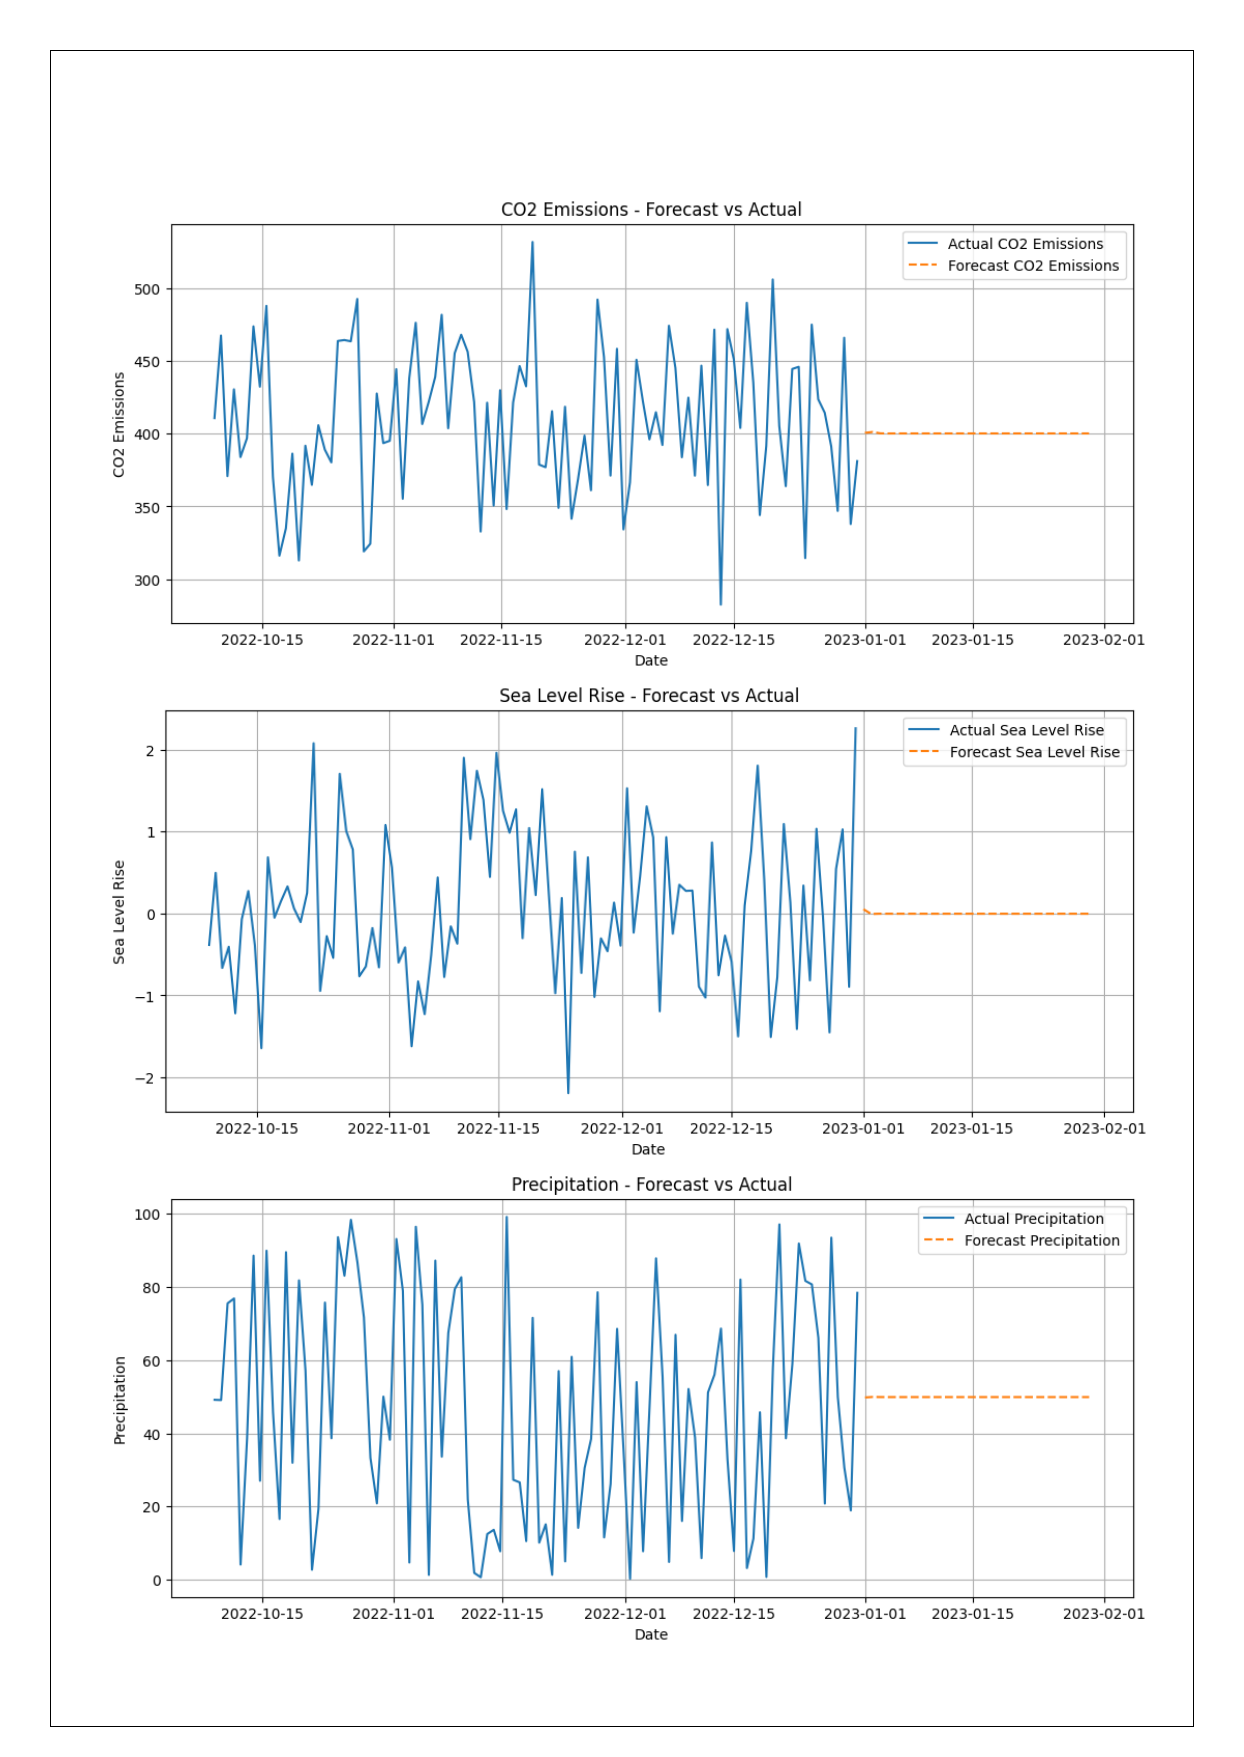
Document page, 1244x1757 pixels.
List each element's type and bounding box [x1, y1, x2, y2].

picture [103, 191, 1156, 1652]
